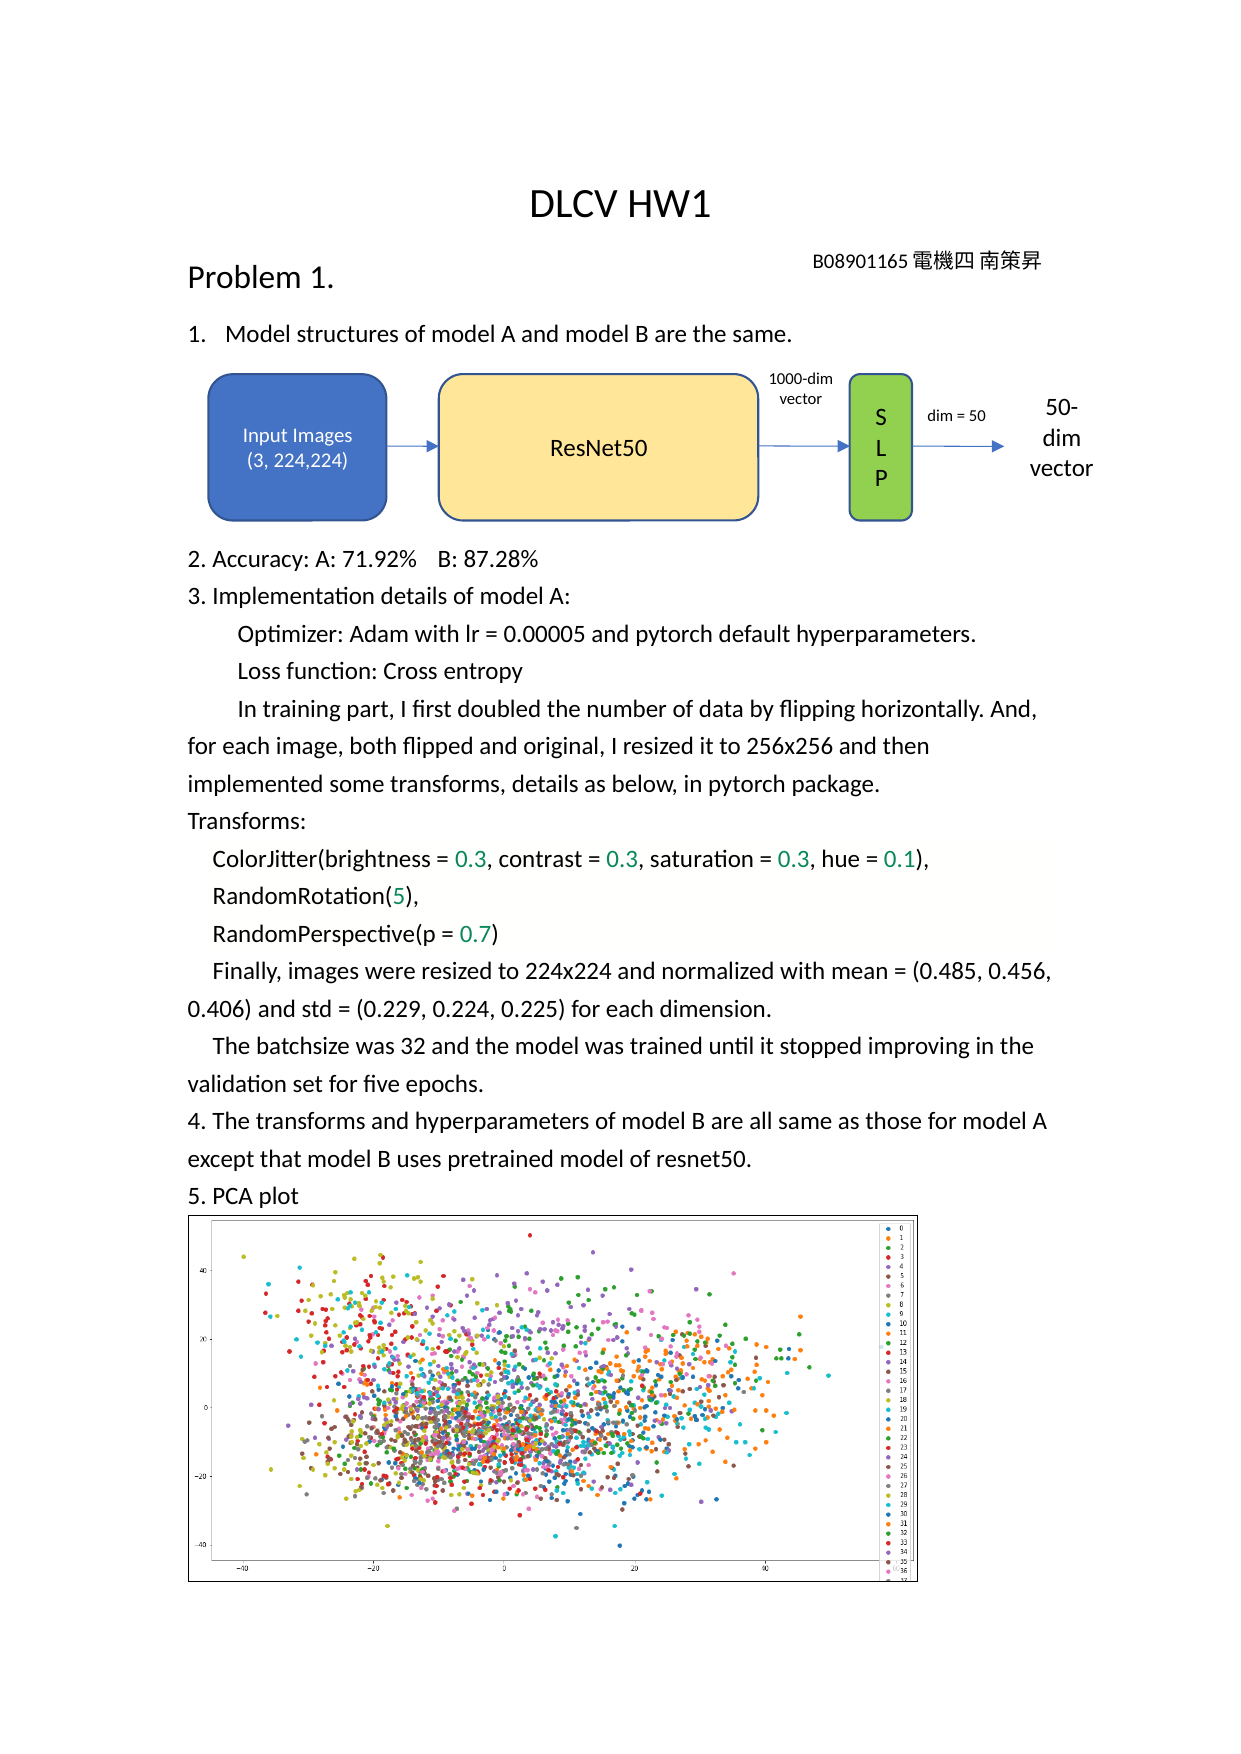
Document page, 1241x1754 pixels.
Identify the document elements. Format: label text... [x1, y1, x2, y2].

picture [189, 1216, 917, 1581]
text 2. Accuracy: A: 71.92% B: 87.28% [187, 539, 1053, 577]
text Transforms: [187, 802, 1053, 839]
text 5. PCA plot [187, 1177, 1053, 1214]
text The batchsize was 32 and the model was trained until it stopped improving in the validation set for five epochs. [187, 1027, 1053, 1102]
text Loss function: Cross entropy [187, 652, 1053, 689]
text 3. Implementation details of model A: [187, 577, 1053, 614]
text ColorJitter(brightness = 0.3, contrast = 0.3, saturation = 0.3, hue = 0.1), [212, 839, 1053, 877]
text DLCV HW1 [187, 164, 1053, 239]
text RandomPerspective(p = 0.7) [212, 914, 1053, 952]
text RandomRotation(5), [212, 877, 1053, 914]
text In training part, I first doubled the number of data by flipping horizontally. And, for each image, both flipped and original, I resized it to 256x256 and then implemented some transforms, details as below, in pytorch package. [187, 689, 1053, 802]
text Problem 1. [187, 239, 1053, 314]
list Model structures of model A and model B are the same. [187, 314, 1053, 352]
text Optimizer: Adam with lr = 0.00005 and pytorch default hyperparameters. [187, 614, 1053, 652]
text 4. The transforms and hyperparameters of model B are all same as those for model A except that model B uses pretrained model of resnet50. [187, 1102, 1053, 1177]
text Finally, images were resized to 224x224 and normalized with mean = (0.485, 0.456, 0.406) and std = (0.229, 0.224, 0.225) for each dimension. [187, 952, 1053, 1027]
